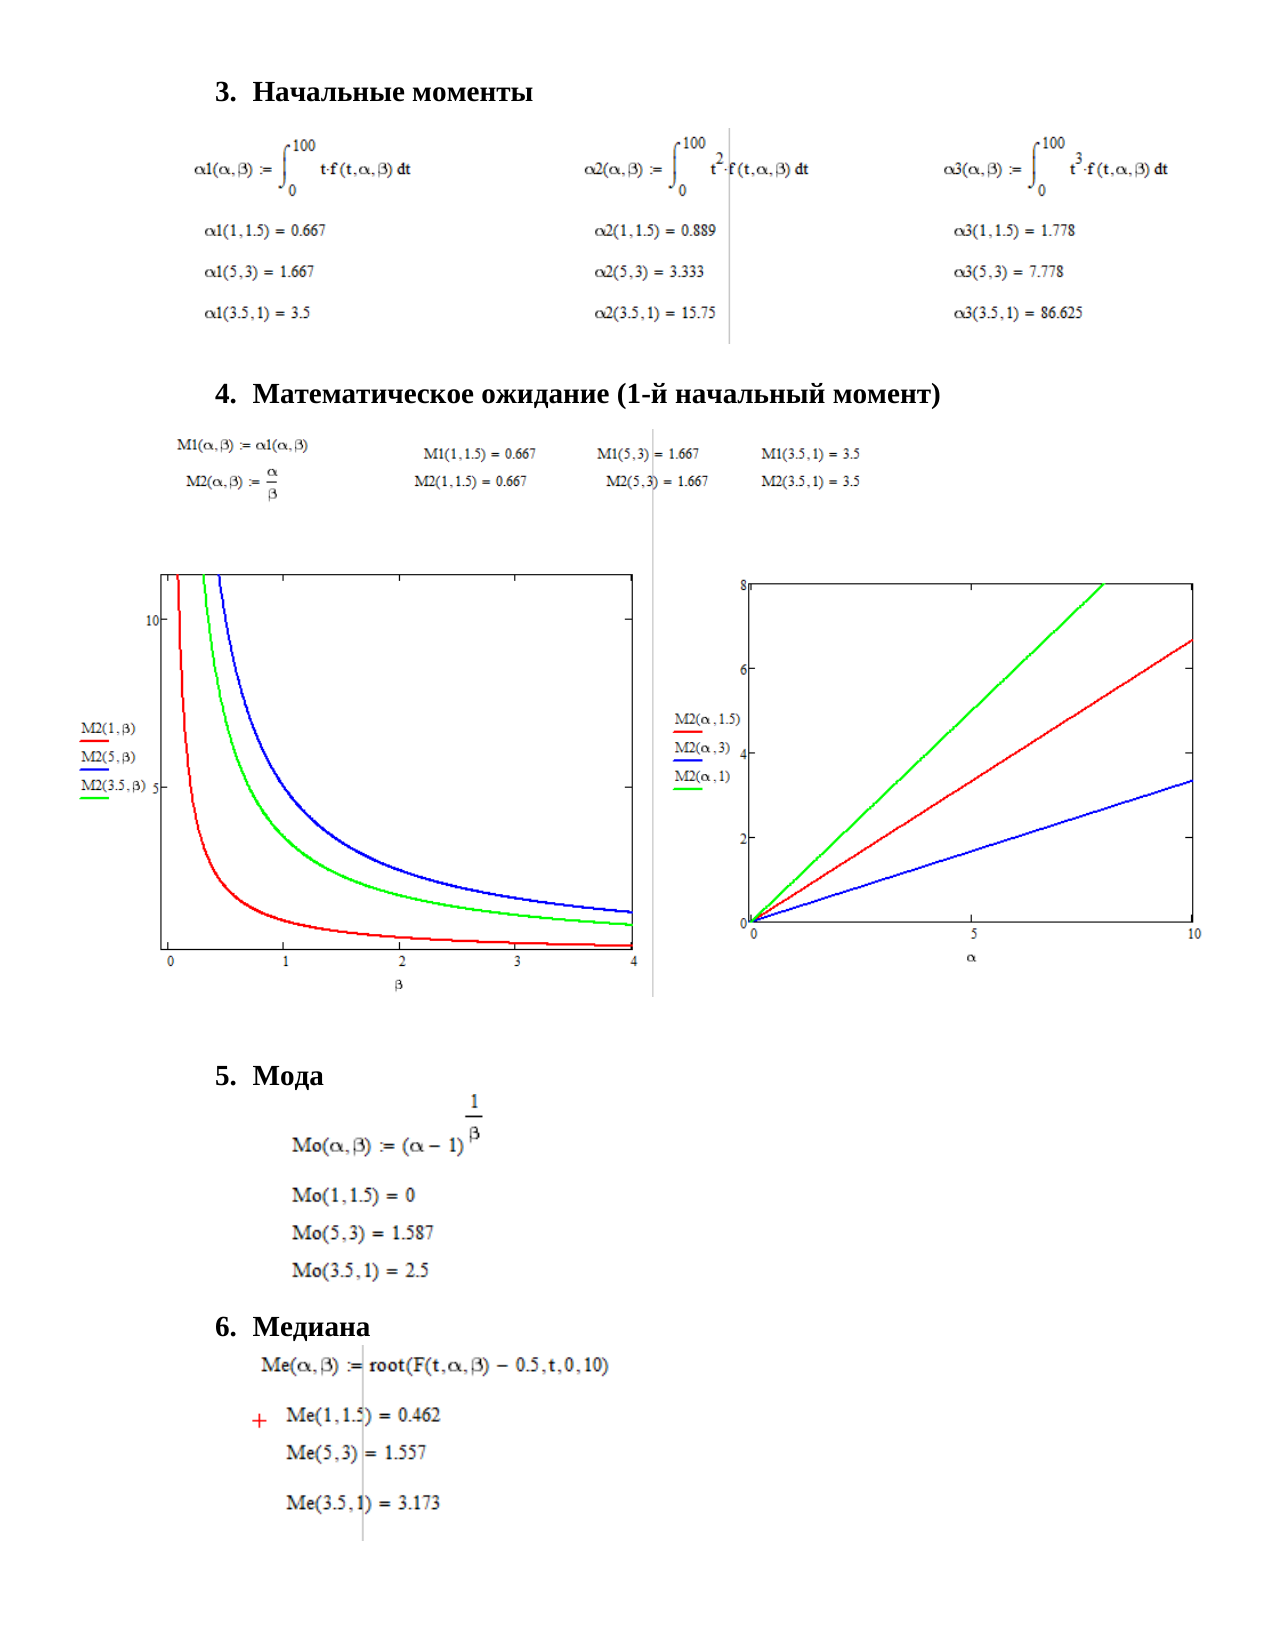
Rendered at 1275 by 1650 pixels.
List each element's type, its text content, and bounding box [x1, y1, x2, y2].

picture [252, 1094, 510, 1307]
picture [177, 128, 1187, 344]
list Начальные моменты [215, 74, 1186, 107]
list Мода [215, 1058, 1186, 1092]
list Математическое ожидание (1-й начальный момент) [215, 377, 1186, 410]
picture [251, 1345, 629, 1541]
picture [60, 429, 1215, 997]
list Медиана [215, 1309, 1186, 1342]
